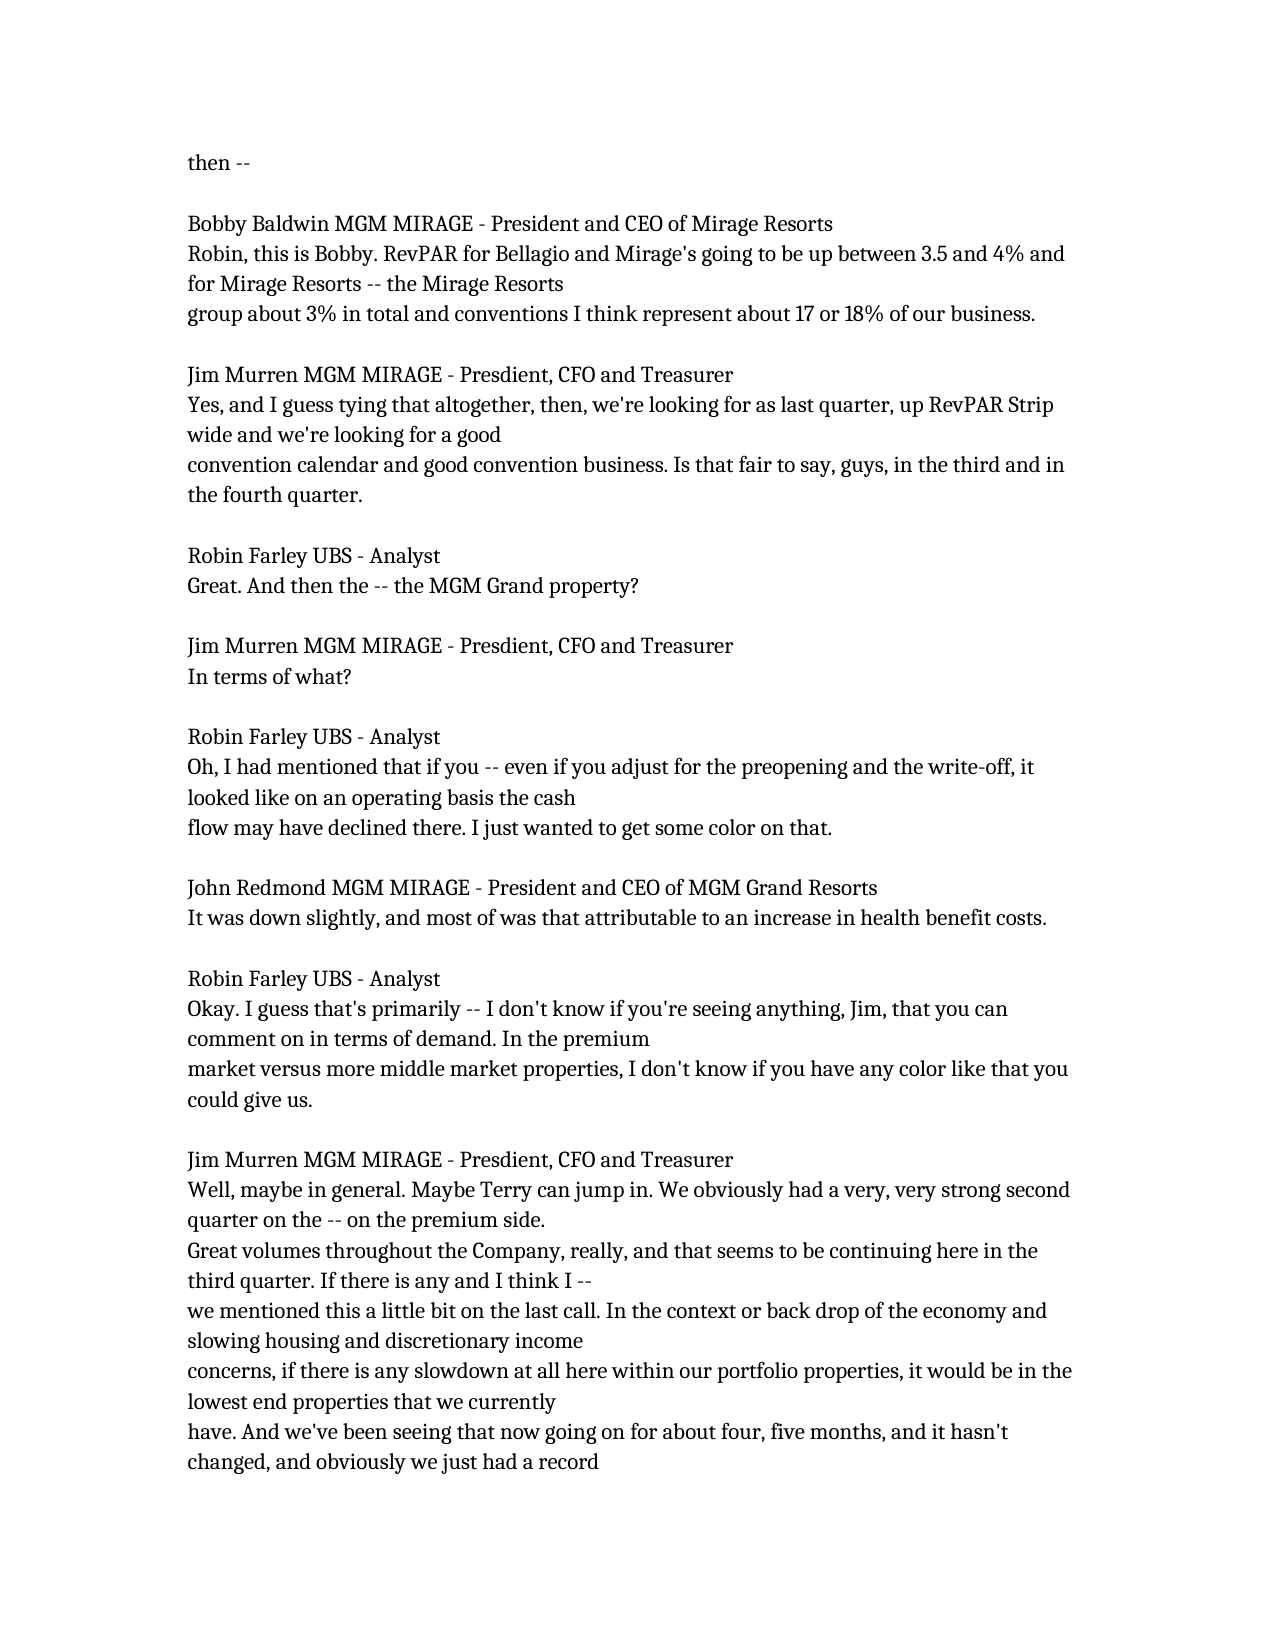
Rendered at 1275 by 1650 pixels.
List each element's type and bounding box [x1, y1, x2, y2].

text [187, 150, 1087, 1475]
